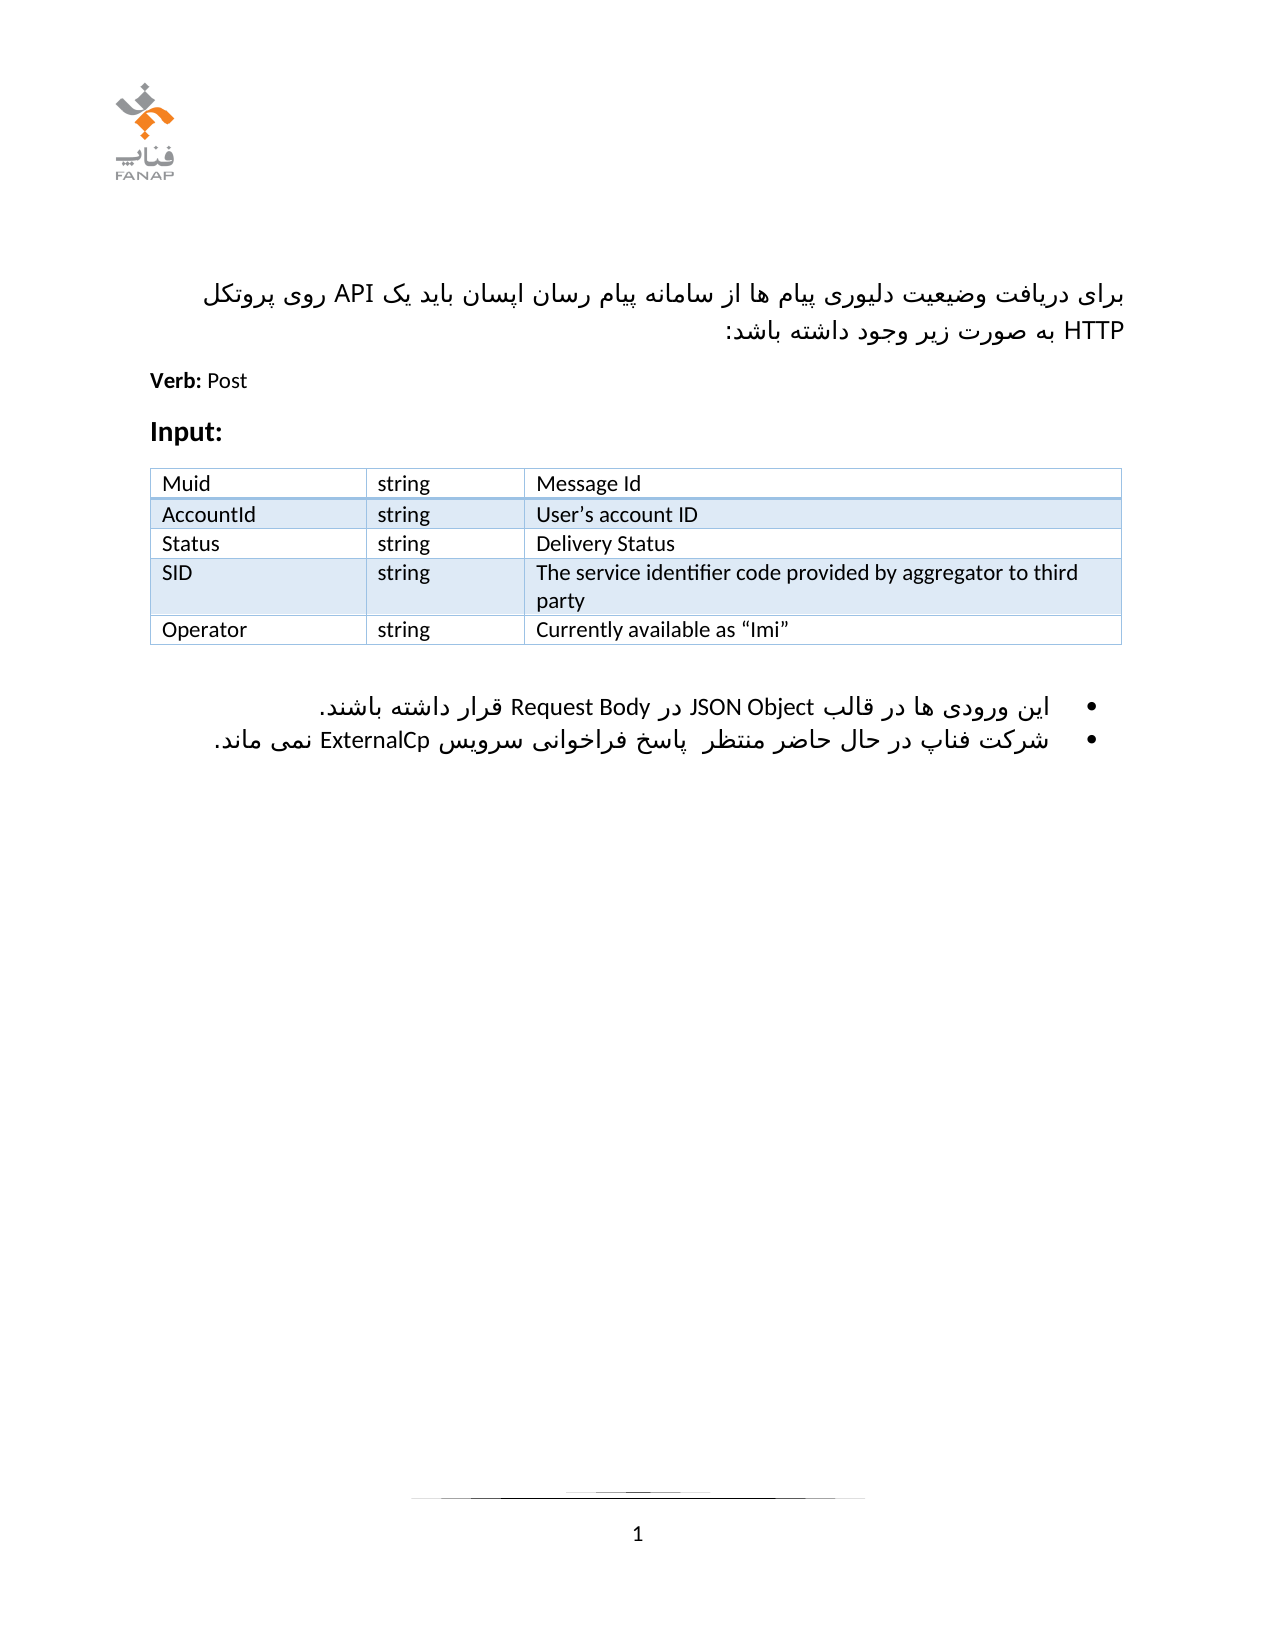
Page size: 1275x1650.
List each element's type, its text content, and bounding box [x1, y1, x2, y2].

table_header string [367, 469, 524, 497]
table_cell Operator [151, 616, 366, 643]
table_cell Delivery Status [525, 529, 1121, 557]
text Verb: Post [150, 366, 1125, 394]
table_cell The service identifier code provided by aggregator to third party [525, 559, 1121, 614]
table_cell string [367, 500, 524, 528]
table_cell Currently available as “Imi” [525, 616, 1121, 643]
table_cell Status [151, 529, 366, 557]
table_cell string [367, 529, 524, 557]
table_header Muid [151, 469, 366, 497]
table_cell AccountId [151, 500, 366, 528]
table_cell User’s account ID [525, 500, 1121, 528]
list شرکت فناپ در حال حاضر منتظر پاسخ فراخوانی سرویس ExternalCp نمی ماند. [150, 724, 1087, 755]
text Input: [150, 413, 1125, 449]
table_cell string [367, 559, 524, 614]
picture [84, 75, 200, 185]
text برای دریافت وضیعیت دلیوری پیام ها از سامانه پیام رسان اپسان باید یک API روی پروتکل HTTP به صورت زیر وجود داشته باشد: [150, 276, 1125, 347]
list این ورودی ها در قالب JSON Object در Request Body قرار داشته باشند. [150, 691, 1087, 722]
table_header Message Id [525, 469, 1121, 497]
table_cell SID [151, 559, 366, 614]
table_cell string [367, 616, 524, 643]
